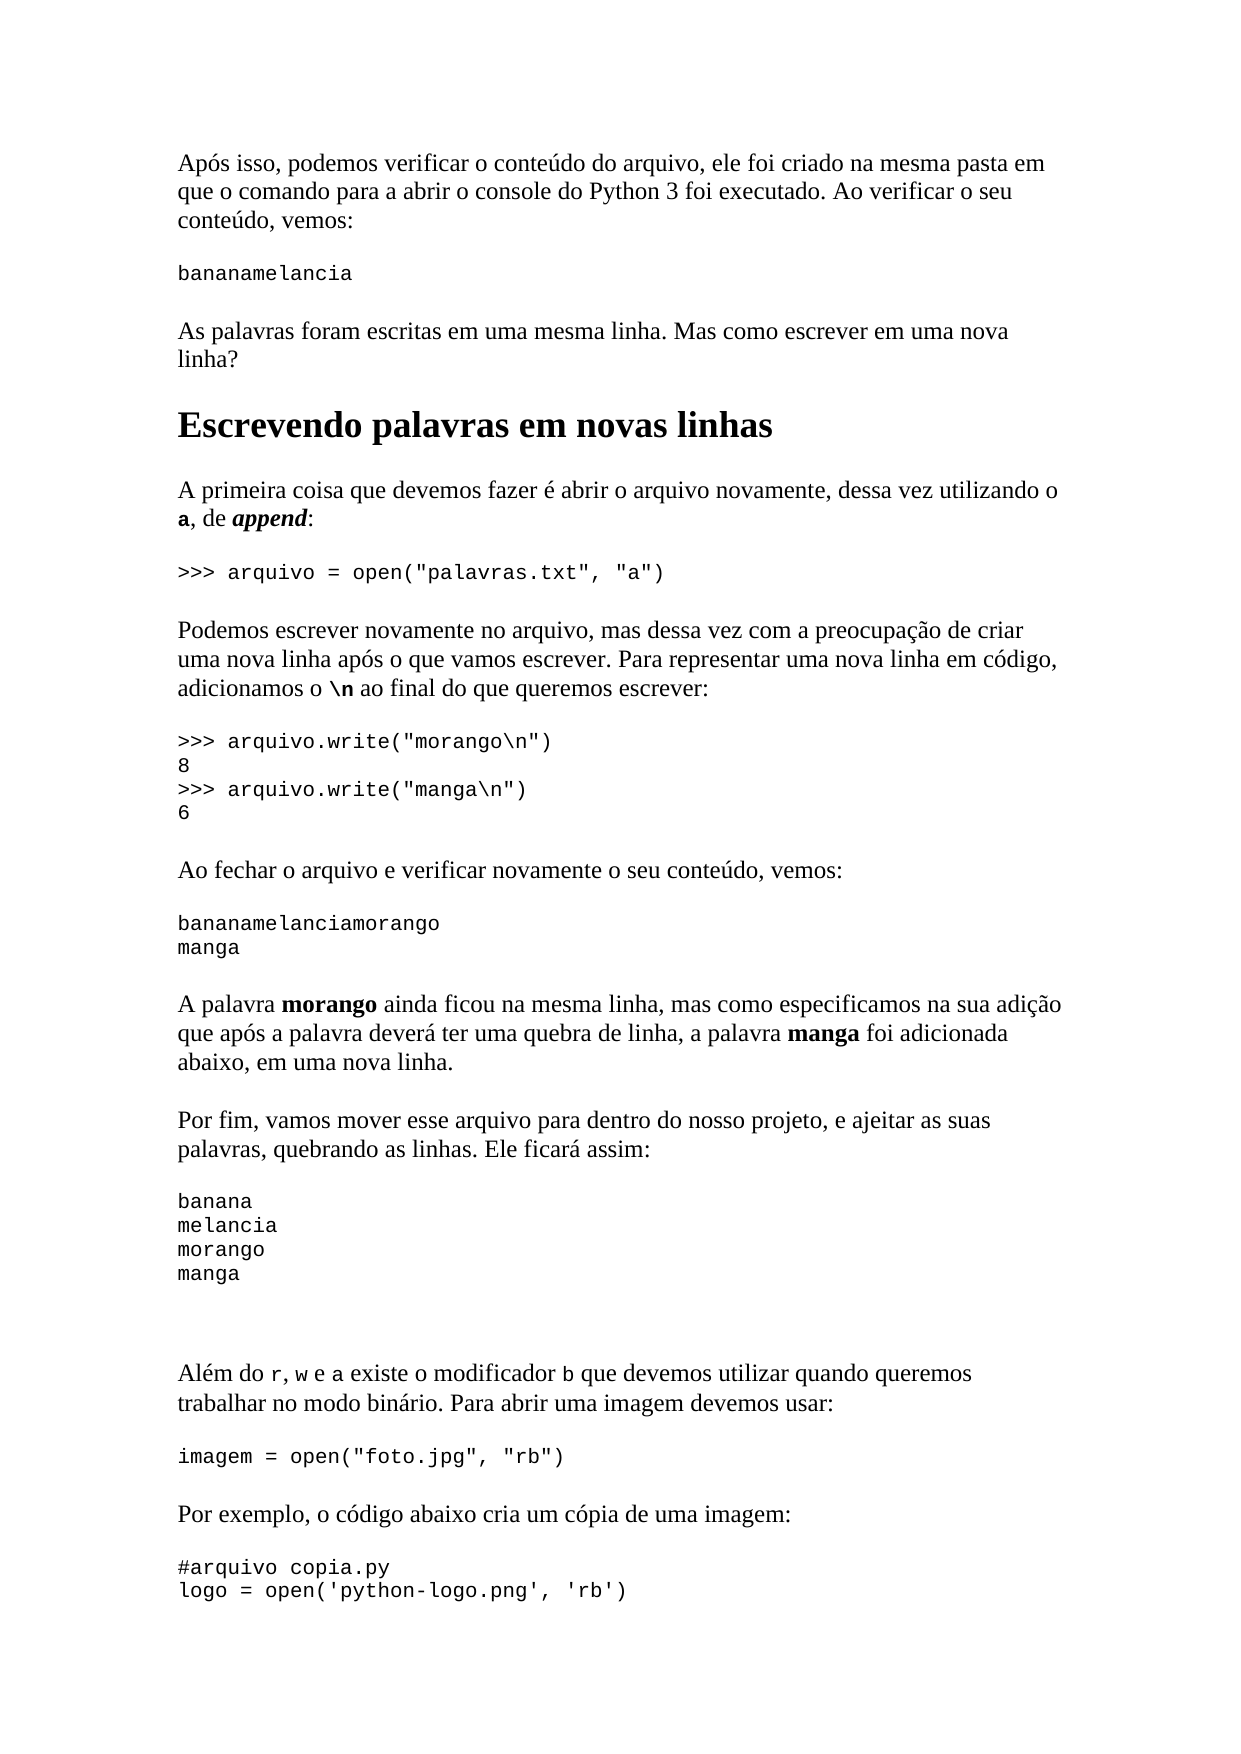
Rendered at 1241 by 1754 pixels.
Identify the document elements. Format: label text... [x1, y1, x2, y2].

text 8 [177, 755, 1063, 779]
text Por fim, vamos mover esse arquivo para dentro do nosso projeto, e ajeitar as suas palavras, quebrando as linhas. Ele ficará assim: [177, 1105, 1063, 1162]
text >>> arquivo.write("manga\n") [177, 779, 1063, 802]
text 6 [177, 802, 1063, 826]
text melancia [177, 1215, 1063, 1239]
text Ao fechar o arquivo e verificar novamente o seu conteúdo, vemos: [177, 855, 1063, 884]
text manga [177, 937, 1063, 960]
text >>> arquivo.write("morango\n") [177, 731, 1063, 755]
text >>> arquivo = open("palavras.txt", "a") [177, 562, 1063, 586]
text banana [177, 1192, 1063, 1215]
text logo = open('python-logo.png', 'rb') [177, 1580, 1063, 1604]
text bananamelanciamorango [177, 913, 1063, 937]
subtitle Escrevendo palavras em novas linhas [177, 402, 1063, 446]
text imagem = open("foto.jpg", "rb") [177, 1446, 1063, 1469]
text morango [177, 1239, 1063, 1262]
text Além do r, w e a existe o modificador b que devemos utilizar quando queremos trabalhar no modo binário. Para abrir uma imagem devemos usar: [177, 1358, 1063, 1417]
text #arquivo copia.py [177, 1557, 1063, 1580]
text A palavra morango ainda ficou na mesma linha, mas como especificamos na sua adição que após a palavra deverá ter uma quebra de linha, a palavra manga foi adicionada abaixo, em uma nova linha. [177, 989, 1063, 1076]
text A primeira coisa que devemos fazer é abrir o arquivo novamente, dessa vez utilizando o a, de append: [177, 475, 1063, 533]
text Podemos escrever novamente no arquivo, mas dessa vez com a preocupação de criar uma nova linha após o que vamos escrever. Para representar uma nova linha em código, adicionamos o \n ao final do que queremos escrever: [177, 615, 1063, 702]
text manga [177, 1262, 1063, 1286]
text Após isso, podemos verificar o conteúdo do arquivo, ele foi criado na mesma pasta em que o comando para a abrir o console do Python 3 foi executado. Ao verificar o seu conteúdo, vemos: [177, 148, 1063, 234]
text As palavras foram escritas em uma mesma linha. Mas como escrever em uma nova linha? [177, 316, 1063, 373]
text bananamelancia [177, 263, 1063, 287]
text Por exemplo, o código abaixo cria um cópia de uma imagem: [177, 1499, 1063, 1527]
